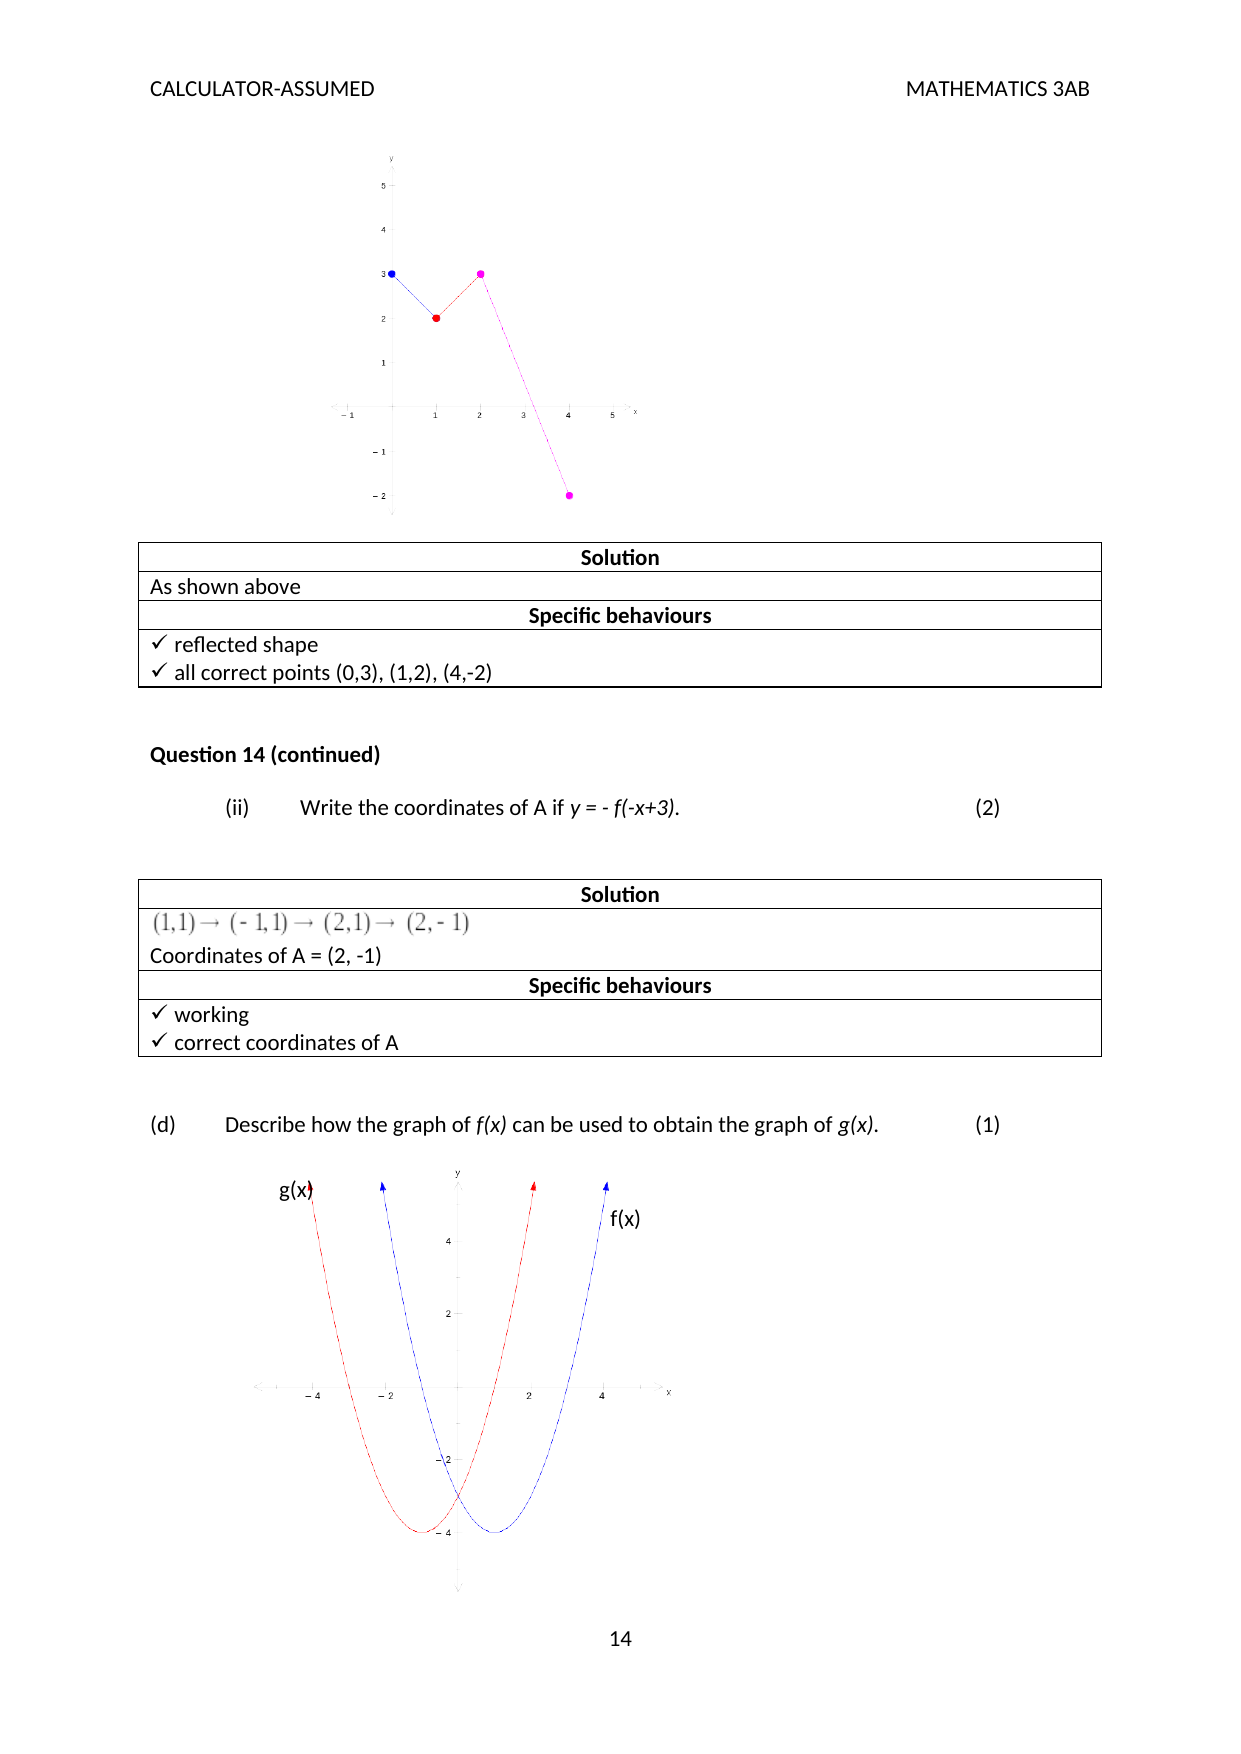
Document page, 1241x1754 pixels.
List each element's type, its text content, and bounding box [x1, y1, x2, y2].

list Write the coordinates of A if y = - f(-x+3). (2) [225, 793, 1090, 822]
table_cell Specific behaviours [139, 971, 1101, 999]
table_cell Specific behaviours [139, 601, 1101, 629]
table_cell working correct coordinates of A [139, 1000, 1101, 1056]
table_cell Coordinates of A = (2, -1) [139, 909, 1101, 970]
text (d) Describe how the graph of f(x) can be used to obtain the graph of g(x). (1) [150, 1110, 1090, 1138]
text Question 14 (continued) [150, 741, 1090, 768]
table_header Solution [139, 880, 1101, 908]
table_header Solution [139, 543, 1101, 571]
table_cell reflected shape all correct points (0,3), (1,2), (4,-2) [139, 630, 1101, 686]
table_cell As shown above [139, 572, 1101, 600]
